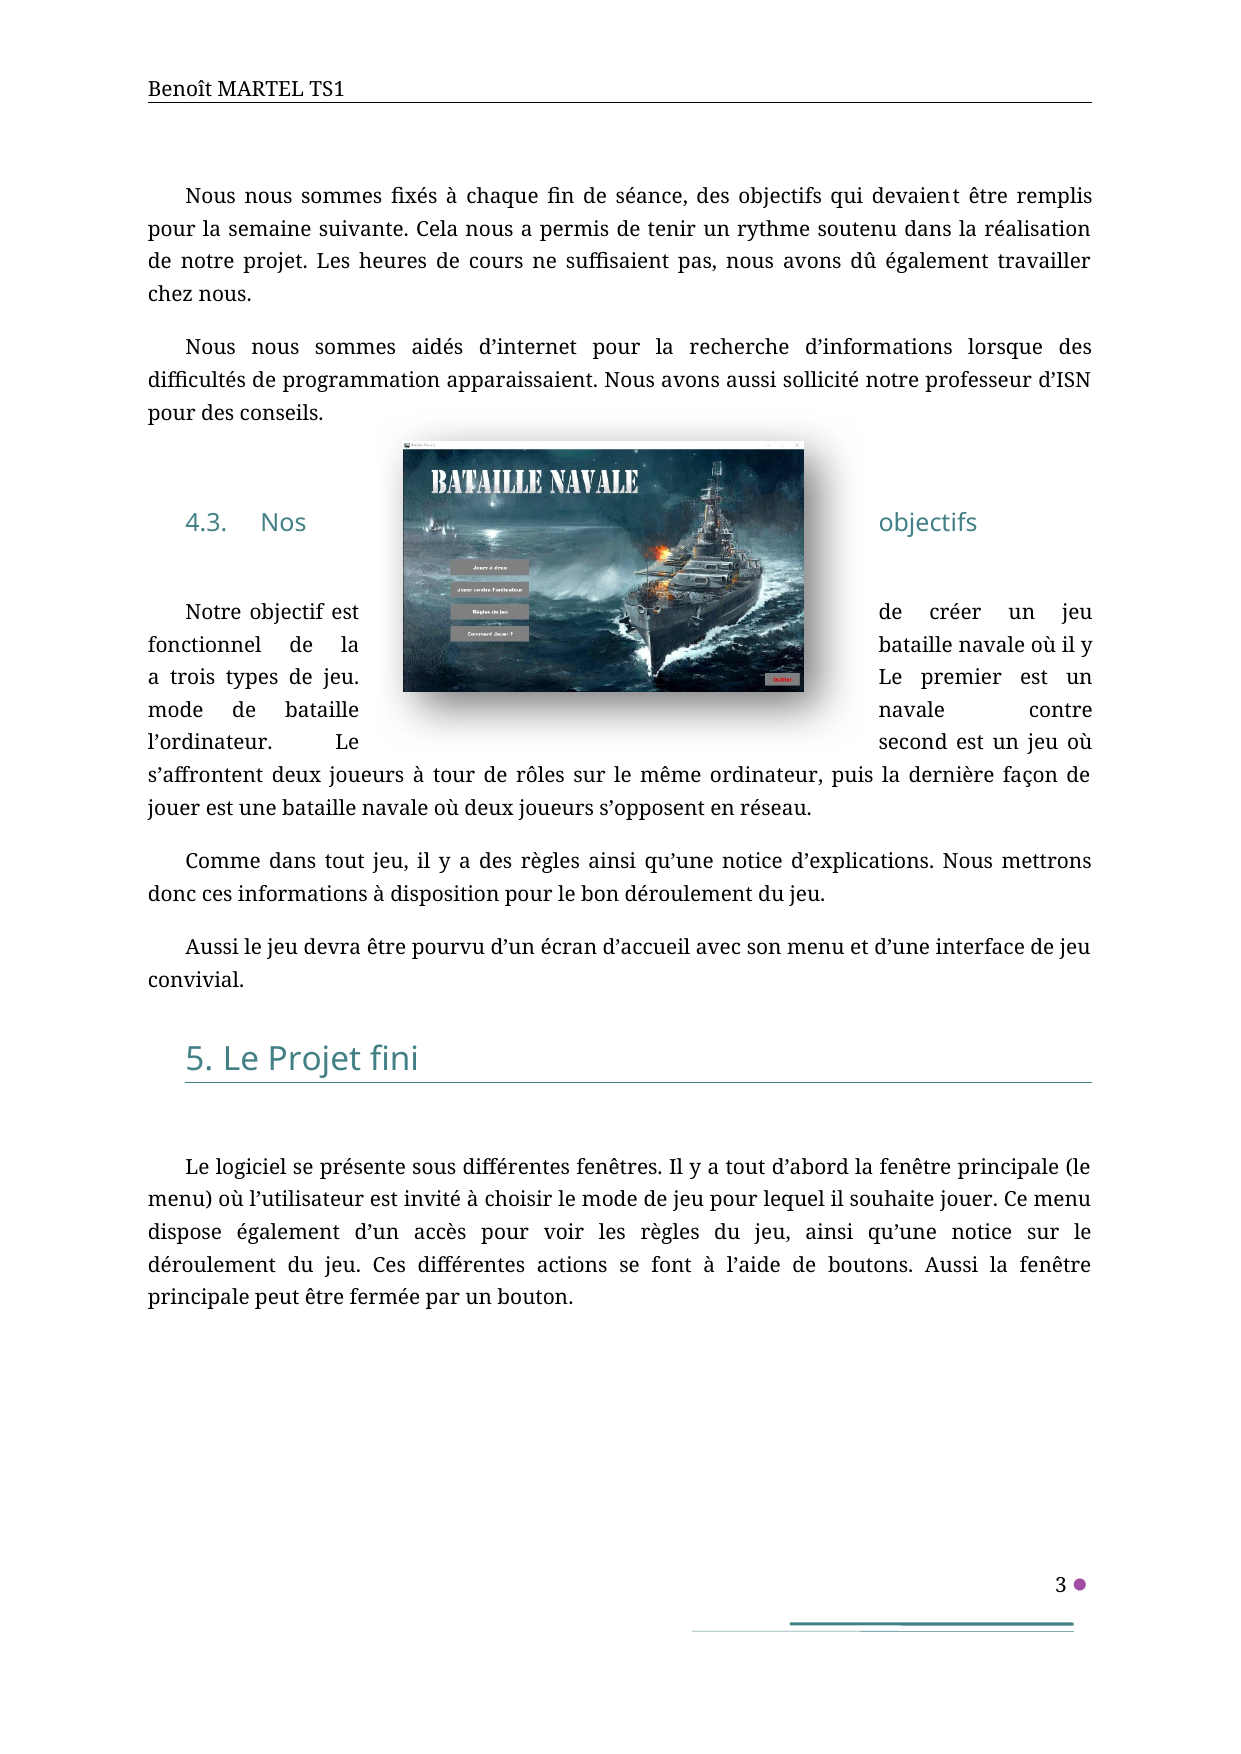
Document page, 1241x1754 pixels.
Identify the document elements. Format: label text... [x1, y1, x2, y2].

subtitle Nos objectifs [852, 504, 1092, 538]
text Aussi le jeu devra être pourvu d’un écran d’accueil avec son menu et d’une interface de jeu convivial. [148, 932, 1092, 993]
text Nous nous sommes aidés d’internet pour la recherche d’informations lorsque des difficultés de programmation apparaissaient. Nous avons aussi sollicité notre professeur d’ISN pour des conseils. [148, 332, 1092, 426]
text Notre objectif est de créer un jeu fonctionnel de la bataille navale où il y a trois types de jeu. Le premier est un mode de bataille navale contre l’ordinateur. Le second est un jeu où s’affrontent deux joueurs à tour de rôles sur le même ordinateur, puis la dernière façon de jouer est une bataille navale où deux joueurs s’opposent en réseau. [148, 597, 1092, 821]
text Nous nous sommes fixés à chaque fin de séance, des objectifs qui devaient être remplis pour la semaine suivante. Cela nous a permis de tenir un rythme soutenu dans la réalisation de notre projet. Les heures de cours ne suffisaient pas, nous avons dû également travailler chez nous. [148, 181, 1092, 307]
text Comme dans tout jeu, il y a des règles ainsi qu’une notice d’explications. Nous mettrons donc ces informations à disposition pour le bon déroulement du jeu. [148, 846, 1092, 907]
subtitle Nos objectifs [185, 504, 385, 538]
subtitle Le Projet fini [185, 1035, 1092, 1082]
picture [403, 441, 804, 692]
text Le logiciel se présente sous différentes fenêtres. Il y a tout d’abord la fenêtre principale (le menu) où l’utilisateur est invité à choisir le mode de jeu pour lequel il souhaite jouer. Ce menu dispose également d’un accès pour voir les règles du jeu, ainsi qu’une notice sur le déroulement du jeu. Ces différentes actions se font à l’aide de boutons. Aussi la fenêtre principale peut être fermée par un bouton. [148, 1152, 1092, 1311]
